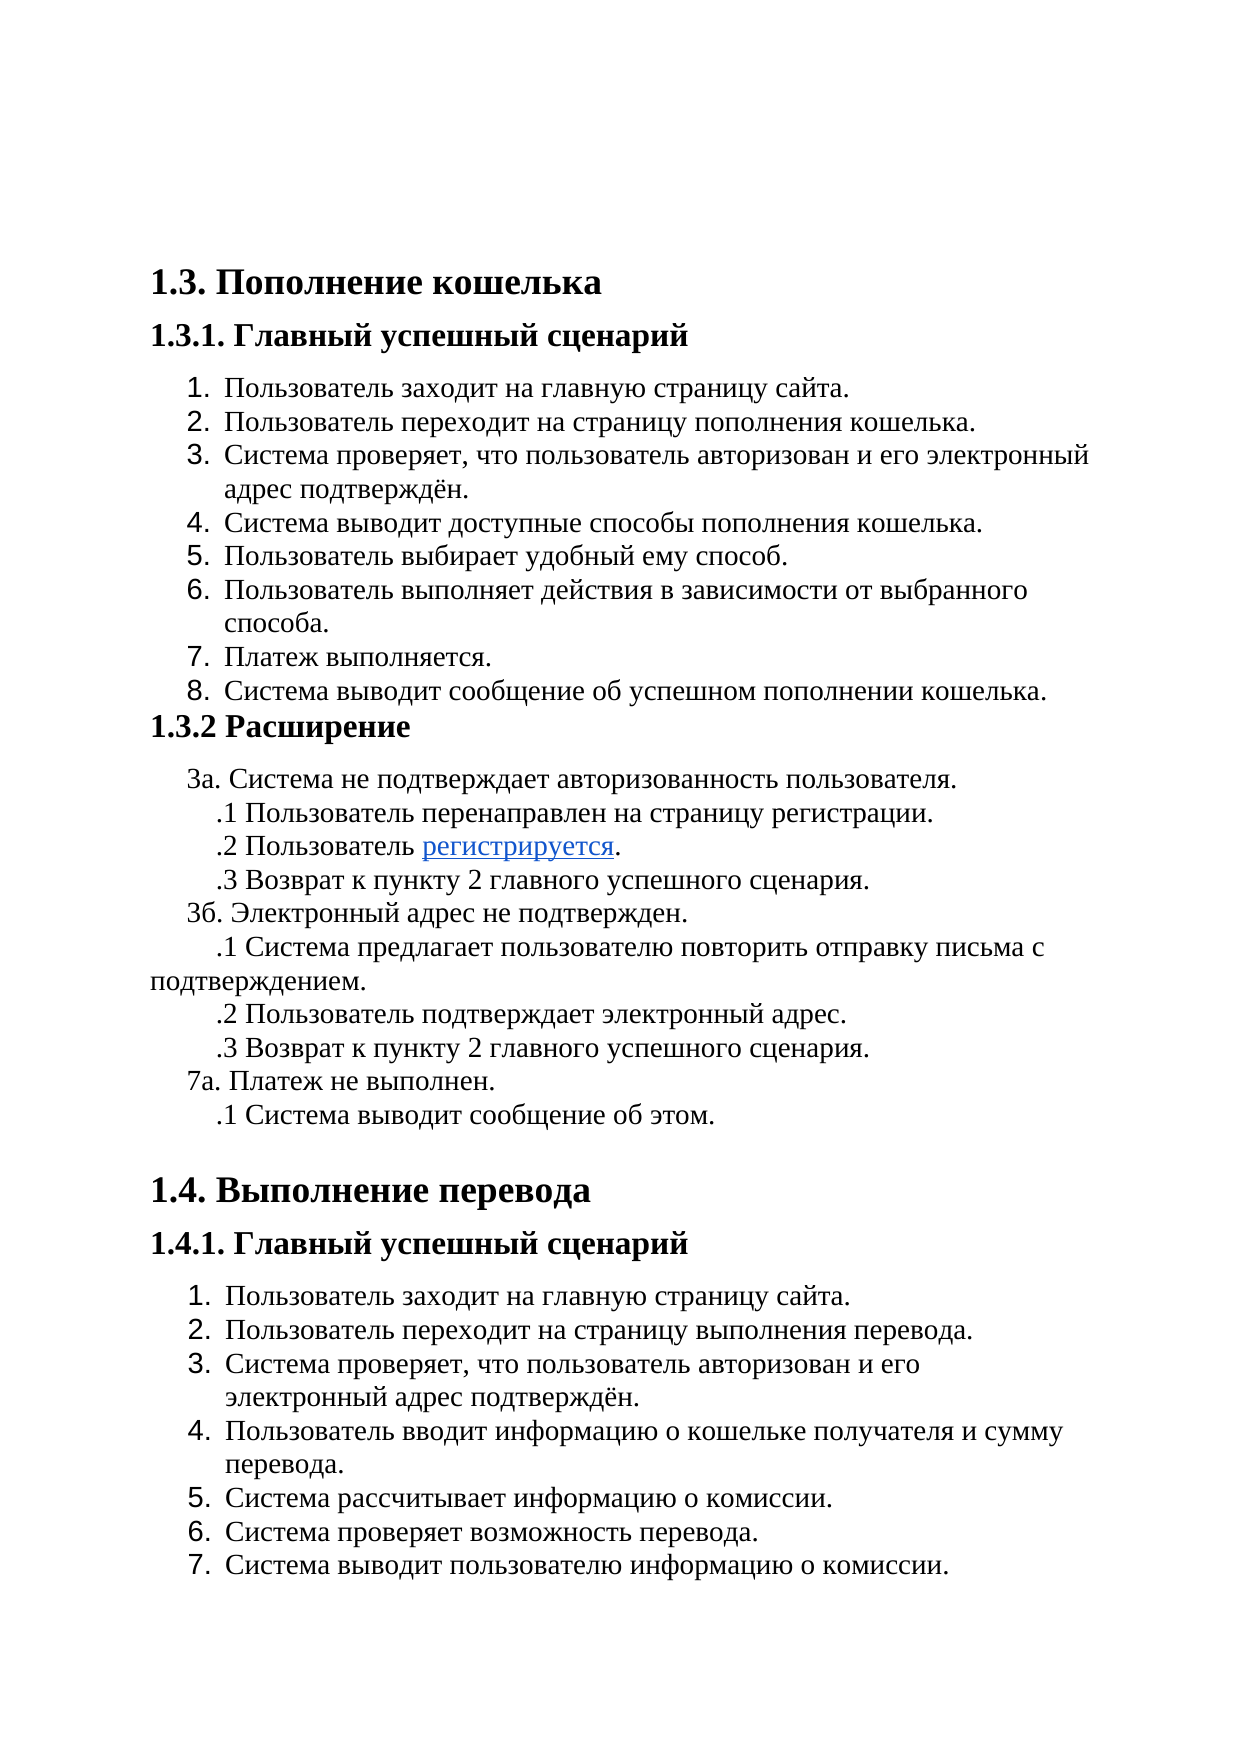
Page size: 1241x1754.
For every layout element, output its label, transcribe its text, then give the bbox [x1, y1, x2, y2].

text .3 Возврат к пункту 2 главного успешного сценария. [150, 1030, 1090, 1063]
subtitle 1.4.1. Главный успешный сценарий [150, 1223, 1090, 1262]
list Система выводит сообщение об успешном пополнении кошелька. [186, 673, 1090, 706]
list Система проверяет, что пользователь авторизован и его электронный адрес подтверждён. [186, 437, 1090, 504]
text .1 Пользователь перенаправлен на страницу регистрации. [150, 795, 1090, 828]
list Пользователь заходит на главную страницу сайта. [186, 370, 1090, 404]
subtitle 1.4. Выполнение перевода [150, 1168, 1090, 1211]
list Пользователь переходит на страницу выполнения перевода. [187, 1312, 1090, 1346]
list Система проверяет, что пользователь авторизован и его электронный адрес подтверждён. [187, 1346, 1090, 1413]
text .3 Возврат к пункту 2 главного успешного сценария. [150, 862, 1090, 896]
list Система выводит пользователю информацию о комиссии. [187, 1547, 1090, 1581]
subtitle 1.3.1. Главный успешный сценарий [150, 315, 1090, 353]
list Система проверяет возможность перевода. [187, 1514, 1090, 1547]
text .1 Система выводит сообщение об этом. [150, 1097, 1090, 1130]
list Пользователь выполняет действия в зависимости от выбранного способа. [186, 572, 1090, 639]
text 3б. Электронный адрес не подтвержден. [150, 896, 1090, 929]
text 7а. Платеж не выполнен. [150, 1063, 1090, 1097]
list Пользователь выбирает удобный ему способ. [186, 538, 1090, 572]
list Система выводит доступные способы пополнения кошелька. [186, 504, 1090, 538]
subtitle 1.3.2 Расширение [150, 706, 1090, 745]
text .2 Пользователь подтверждает электронный адрес. [150, 996, 1090, 1030]
list Пользователь вводит информацию о кошельке получателя и сумму перевода. [187, 1413, 1090, 1480]
text .1 Система предлагает пользователю повторить отправку письма с подтверждением. [150, 929, 1090, 996]
list Пользователь переходит на страницу пополнения кошелька. [186, 404, 1090, 437]
text .2 Пользователь регистрируется. [150, 828, 1090, 862]
list Платеж выполняется. [186, 639, 1090, 673]
subtitle 1.3. Пополнение кошелька [150, 259, 1090, 303]
list Пользователь заходит на главную страницу сайта. [187, 1278, 1090, 1312]
text 3а. Система не подтверждает авторизованность пользователя. [150, 761, 1090, 795]
list Система рассчитывает информацию о комиссии. [187, 1480, 1090, 1514]
